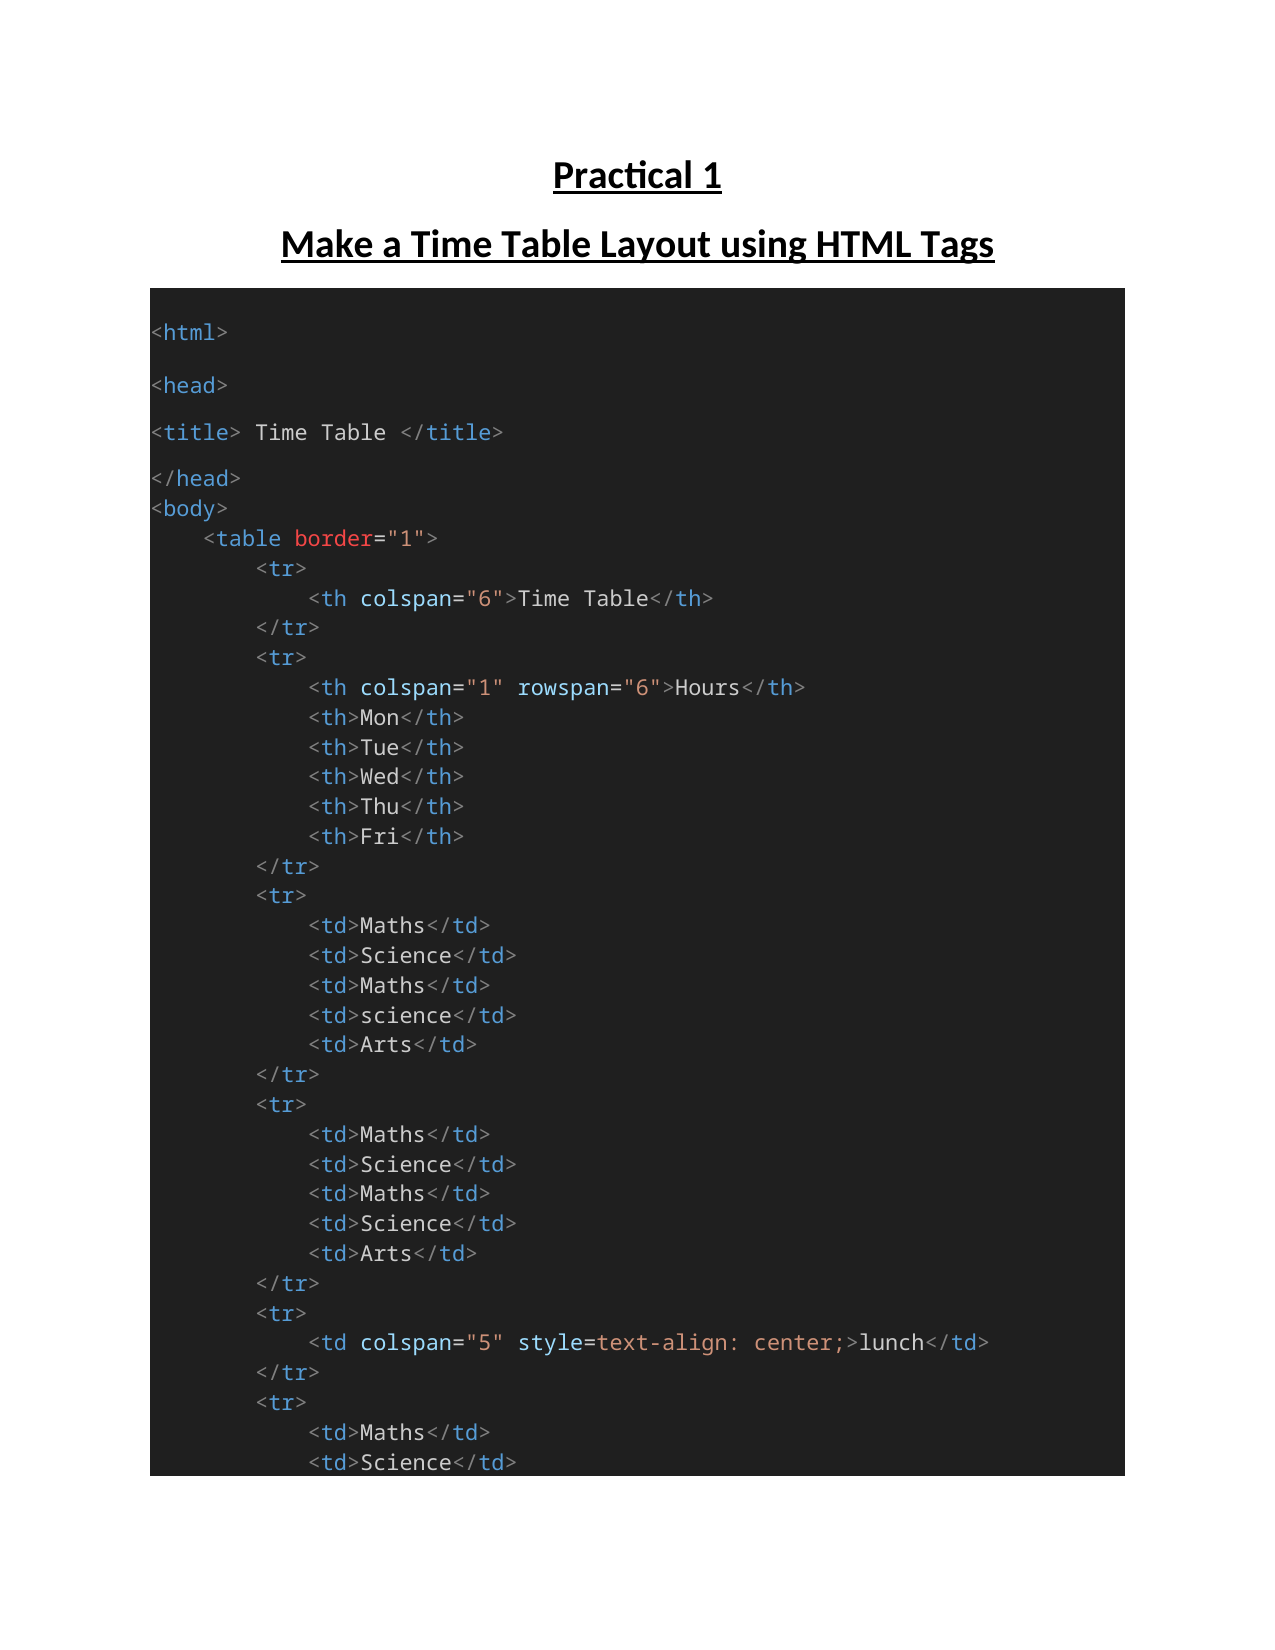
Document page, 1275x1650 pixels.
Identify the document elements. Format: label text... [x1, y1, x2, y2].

text <td>Science</td> [150, 1208, 1125, 1238]
text </tr> [150, 1059, 1125, 1089]
text <th colspan="1" rowspan="6">Hours</th> [150, 672, 1125, 702]
text <td>Arts</td> [150, 1029, 1125, 1059]
text <tr> [150, 553, 1125, 583]
text </tr> [150, 1357, 1125, 1387]
text <td>Science</td> [150, 940, 1125, 970]
text <th>Wed</th> [150, 761, 1125, 791]
text <head> [150, 371, 1125, 400]
text <td>Maths</td> [150, 1178, 1125, 1208]
text <th>Tue</th> [150, 732, 1125, 761]
text <th>Thu</th> [150, 791, 1125, 821]
text <html> [150, 288, 1125, 354]
text </tr> [150, 1268, 1125, 1298]
text </tr> [150, 851, 1125, 881]
text <th>Mon</th> [150, 702, 1125, 732]
text <title> Time Table </title> [150, 417, 1125, 447]
text <td colspan="5" style=text-align: center;>lunch</td> [150, 1327, 1125, 1357]
text <th colspan="6">Time Table</th> [150, 583, 1125, 612]
text </head> [150, 463, 1125, 493]
text <body> [150, 493, 1125, 523]
text <td>Maths</td> [150, 970, 1125, 1000]
text <td>Maths</td> [150, 910, 1125, 940]
text <td>Science</td> [150, 1447, 1125, 1476]
text <tr> [150, 1387, 1125, 1417]
text <td>Science</td> [150, 1149, 1125, 1178]
text <table border="1"> [150, 523, 1125, 553]
text <td>science</td> [150, 1000, 1125, 1029]
text Practical 1 [150, 150, 1125, 198]
text <tr> [150, 1298, 1125, 1327]
text <th>Fri</th> [150, 821, 1125, 851]
text Make a Time Table Layout using HTML Tags [150, 219, 1125, 267]
text <td>Maths</td> [150, 1119, 1125, 1149]
text <tr> [150, 642, 1125, 672]
text </tr> [150, 612, 1125, 642]
text <td>Maths</td> [150, 1417, 1125, 1447]
text <td>Arts</td> [150, 1238, 1125, 1268]
text <tr> [150, 881, 1125, 910]
text <tr> [150, 1089, 1125, 1119]
